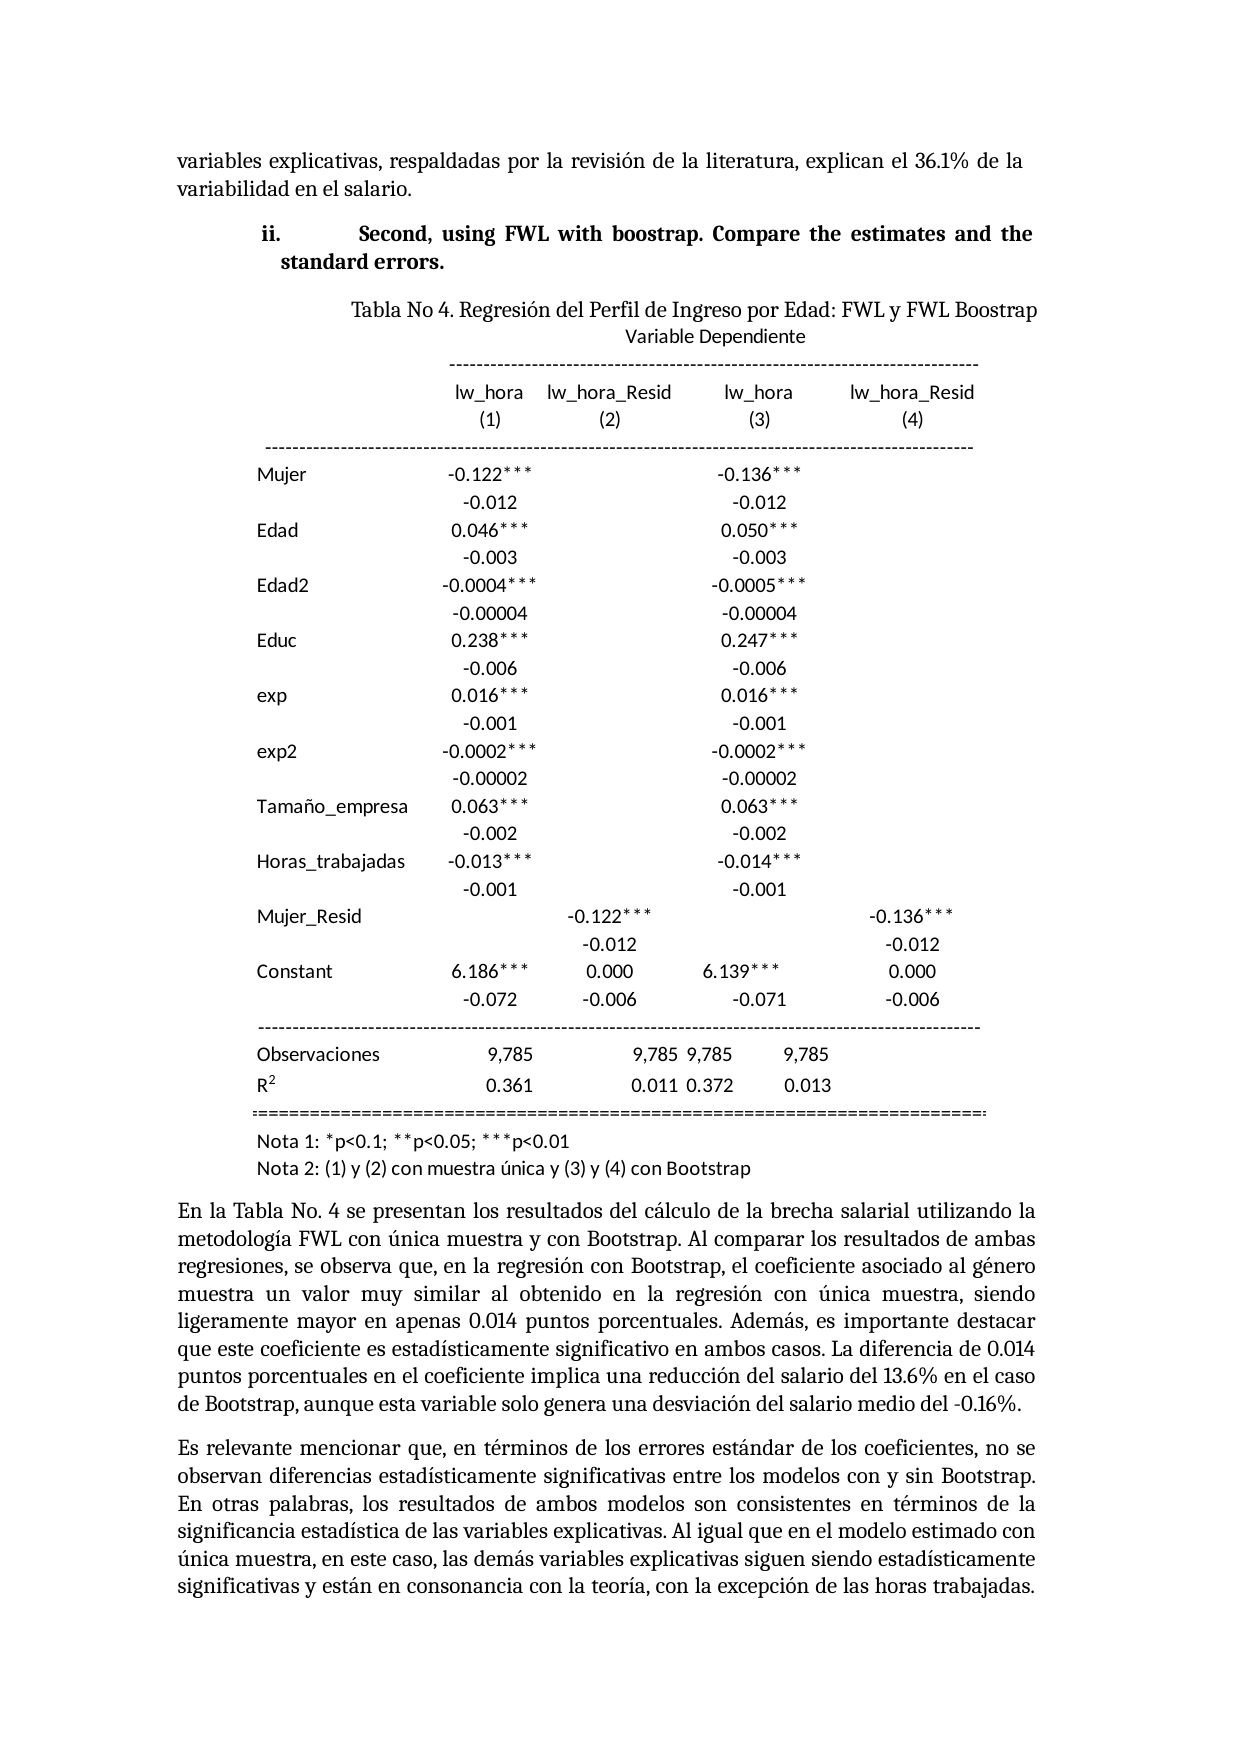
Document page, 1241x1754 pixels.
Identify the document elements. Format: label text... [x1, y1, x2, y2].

list Second, using FWL with boostrap. Compare the estimates and the standard errors. [281, 221, 1034, 275]
